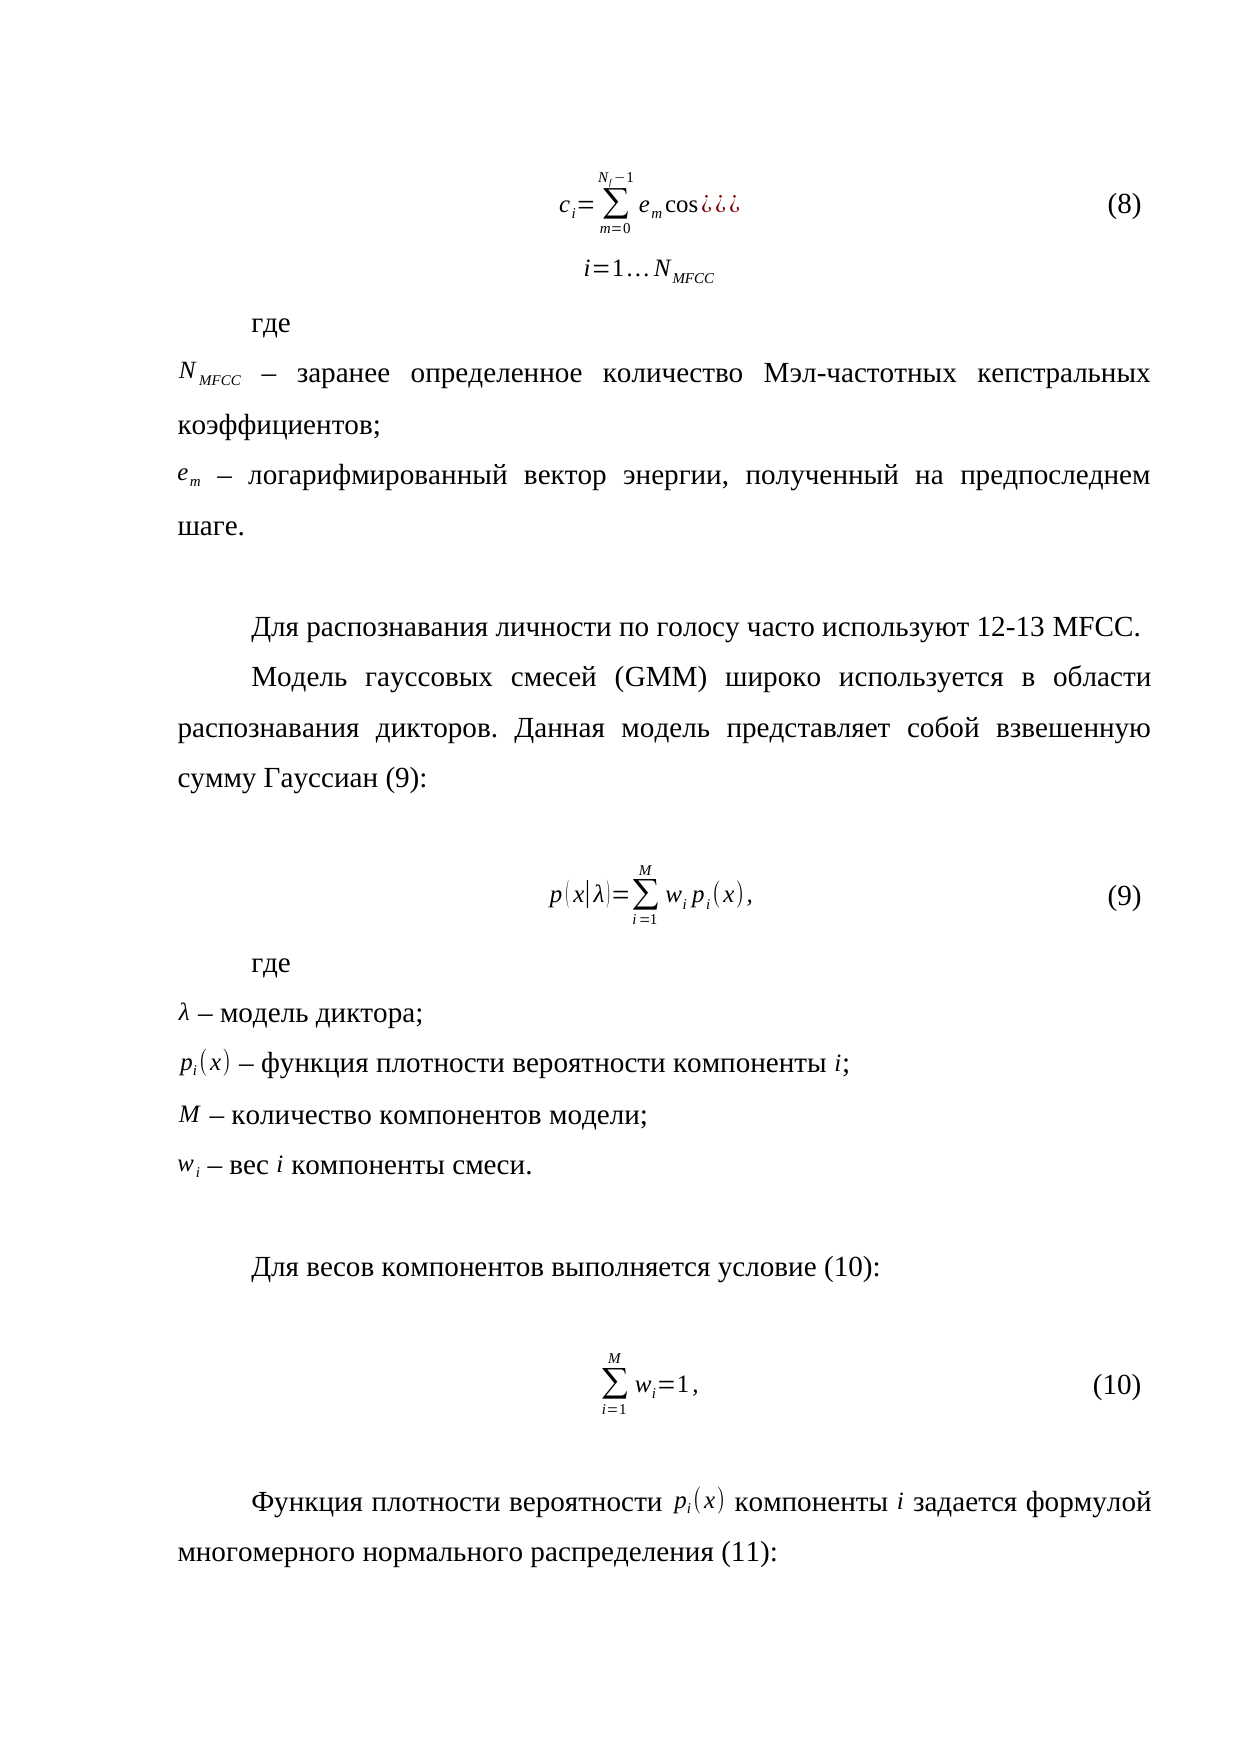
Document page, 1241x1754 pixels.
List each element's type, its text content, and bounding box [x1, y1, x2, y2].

text Модель гауссовых смесей (GMM) широко используется в области распознавания дикторов. Данная модель представляет собой взвешенную сумму Гауссиан (9): [177, 659, 1152, 794]
text – модель диктора; [177, 995, 1152, 1029]
text – заранее определенное количество Мэл-частотных кепстральных коэффициентов; [177, 355, 1152, 440]
text Для весов компонентов выполняется условие (10): [177, 1249, 1152, 1283]
text где [177, 945, 1152, 978]
text – количество компонентов модели; [177, 1097, 1152, 1131]
text где [177, 305, 1152, 338]
text (10) [177, 1350, 1152, 1417]
text – логарифмированный вектор энергии, полученный на предпоследнем шаге. [177, 457, 1152, 542]
text – функция плотности вероятности компоненты ; [177, 1045, 1152, 1080]
text Для распознавания личности по голосу часто используют 12-13 MFCC. [177, 609, 1152, 643]
text Функция плотности вероятности компоненты задается формулой многомерного нормального распределения (11): [177, 1484, 1152, 1568]
text (8) [177, 168, 1152, 238]
text (9) [177, 861, 1152, 928]
text – вес компоненты смеси. [177, 1147, 1152, 1182]
